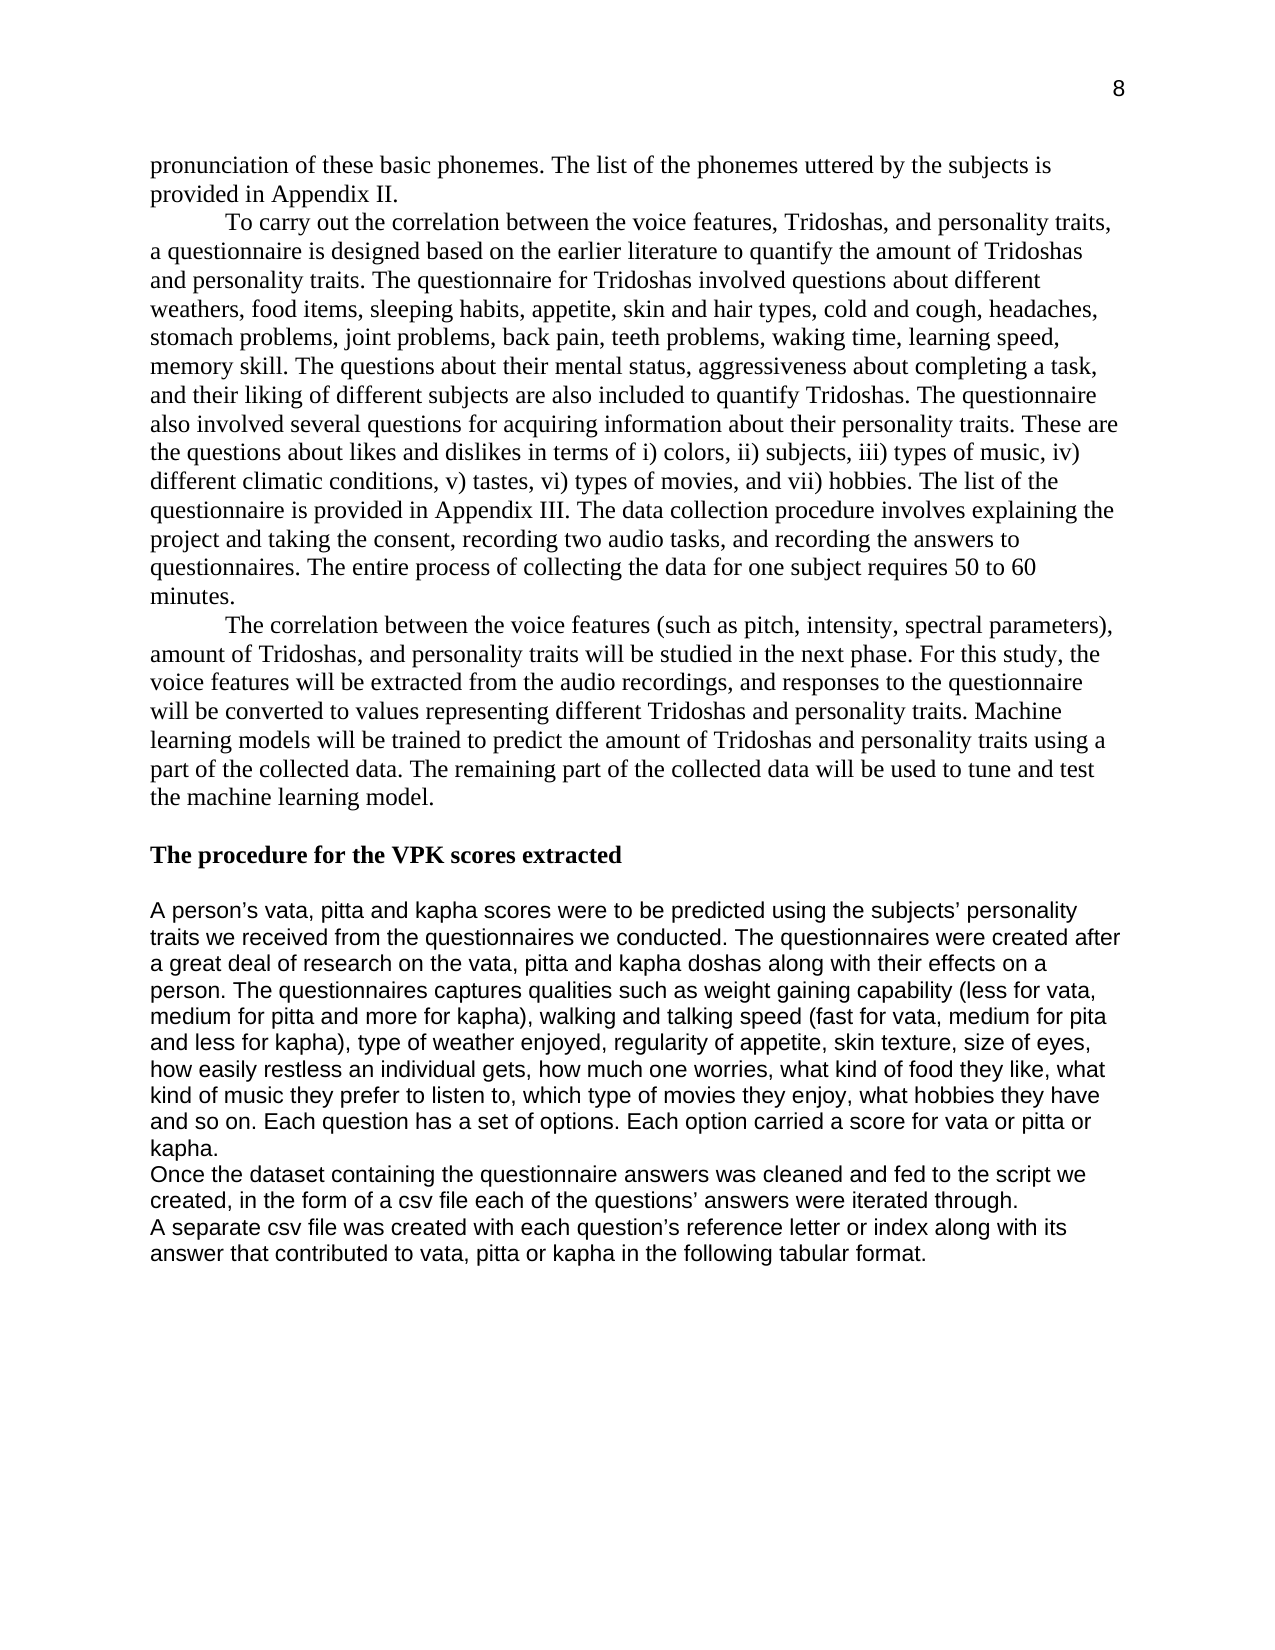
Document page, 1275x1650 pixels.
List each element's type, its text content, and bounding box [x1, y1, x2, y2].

text The correlation between the voice features (such as pitch, intensity, spectral parameters), amount of Tridoshas, and personality traits will be studied in the next phase. For this study, the voice features will be extracted from the audio recordings, and responses to the questionnaire will be converted to values representing different Tridoshas and personality traits. Machine learning models will be trained to predict the amount of Tridoshas and personality traits using a part of the collected data. The remaining part of the collected data will be used to tune and test the machine learning model. [150, 610, 1125, 811]
text Once the dataset containing the questionnaire answers was cleaned and fed to the script we created, in the form of a csv file each of the questions’ answers were iterated through. [150, 1161, 1125, 1214]
text To carry out the correlation between the voice features, Tridoshas, and personality traits, a questionnaire is designed based on the earlier literature to quantify the amount of Tridoshas and personality traits. The questionnaire for Tridoshas involved questions about different weathers, food items, sleeping habits, appetite, skin and hair types, cold and cough, headaches, stomach problems, joint problems, back pain, teeth problems, waking time, learning speed, memory skill. The questions about their mental status, aggressiveness about completing a task, and their liking of different subjects are also included to quantify Tridoshas. The questionnaire also involved several questions for acquiring information about their personality traits. These are the questions about likes and dislikes in terms of i) colors, ii) subjects, iii) types of music, iv) different climatic conditions, v) tastes, vi) types of movies, and vii) hobbies. The list of the questionnaire is provided in Appendix III. The data collection procedure involves explaining the project and taking the consent, recording two audio tasks, and recording the answers to questionnaires. The entire process of collecting the data for one subject requires 50 to 60 minutes. [150, 207, 1125, 610]
text A separate csv file was created with each question’s reference letter or index along with its answer that contributed to vata, pitta or kapha in the following tabular format. [150, 1214, 1125, 1266]
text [150, 150, 1125, 207]
text The procedure for the VPK scores extracted [150, 840, 1125, 869]
text A person’s vata, pitta and kapha scores were to be predicted using the subjects’ personality traits we received from the questionnaires we conducted. The questionnaires were created after a great deal of research on the vata, pitta and kapha doshas along with their effects on a person. The questionnaires captures qualities such as weight gaining capability (less for vata, medium for pitta and more for kapha), walking and talking speed (fast for vata, medium for pita and less for kapha), type of weather enjoyed, regularity of appetite, skin texture, size of eyes, how easily restless an individual gets, how much one worries, what kind of food they like, what kind of music they prefer to listen to, which type of movies they enjoy, what hobbies they have and so on. Each question has a set of options. Each option carried a score for vata or pitta or kapha. [150, 897, 1125, 1161]
